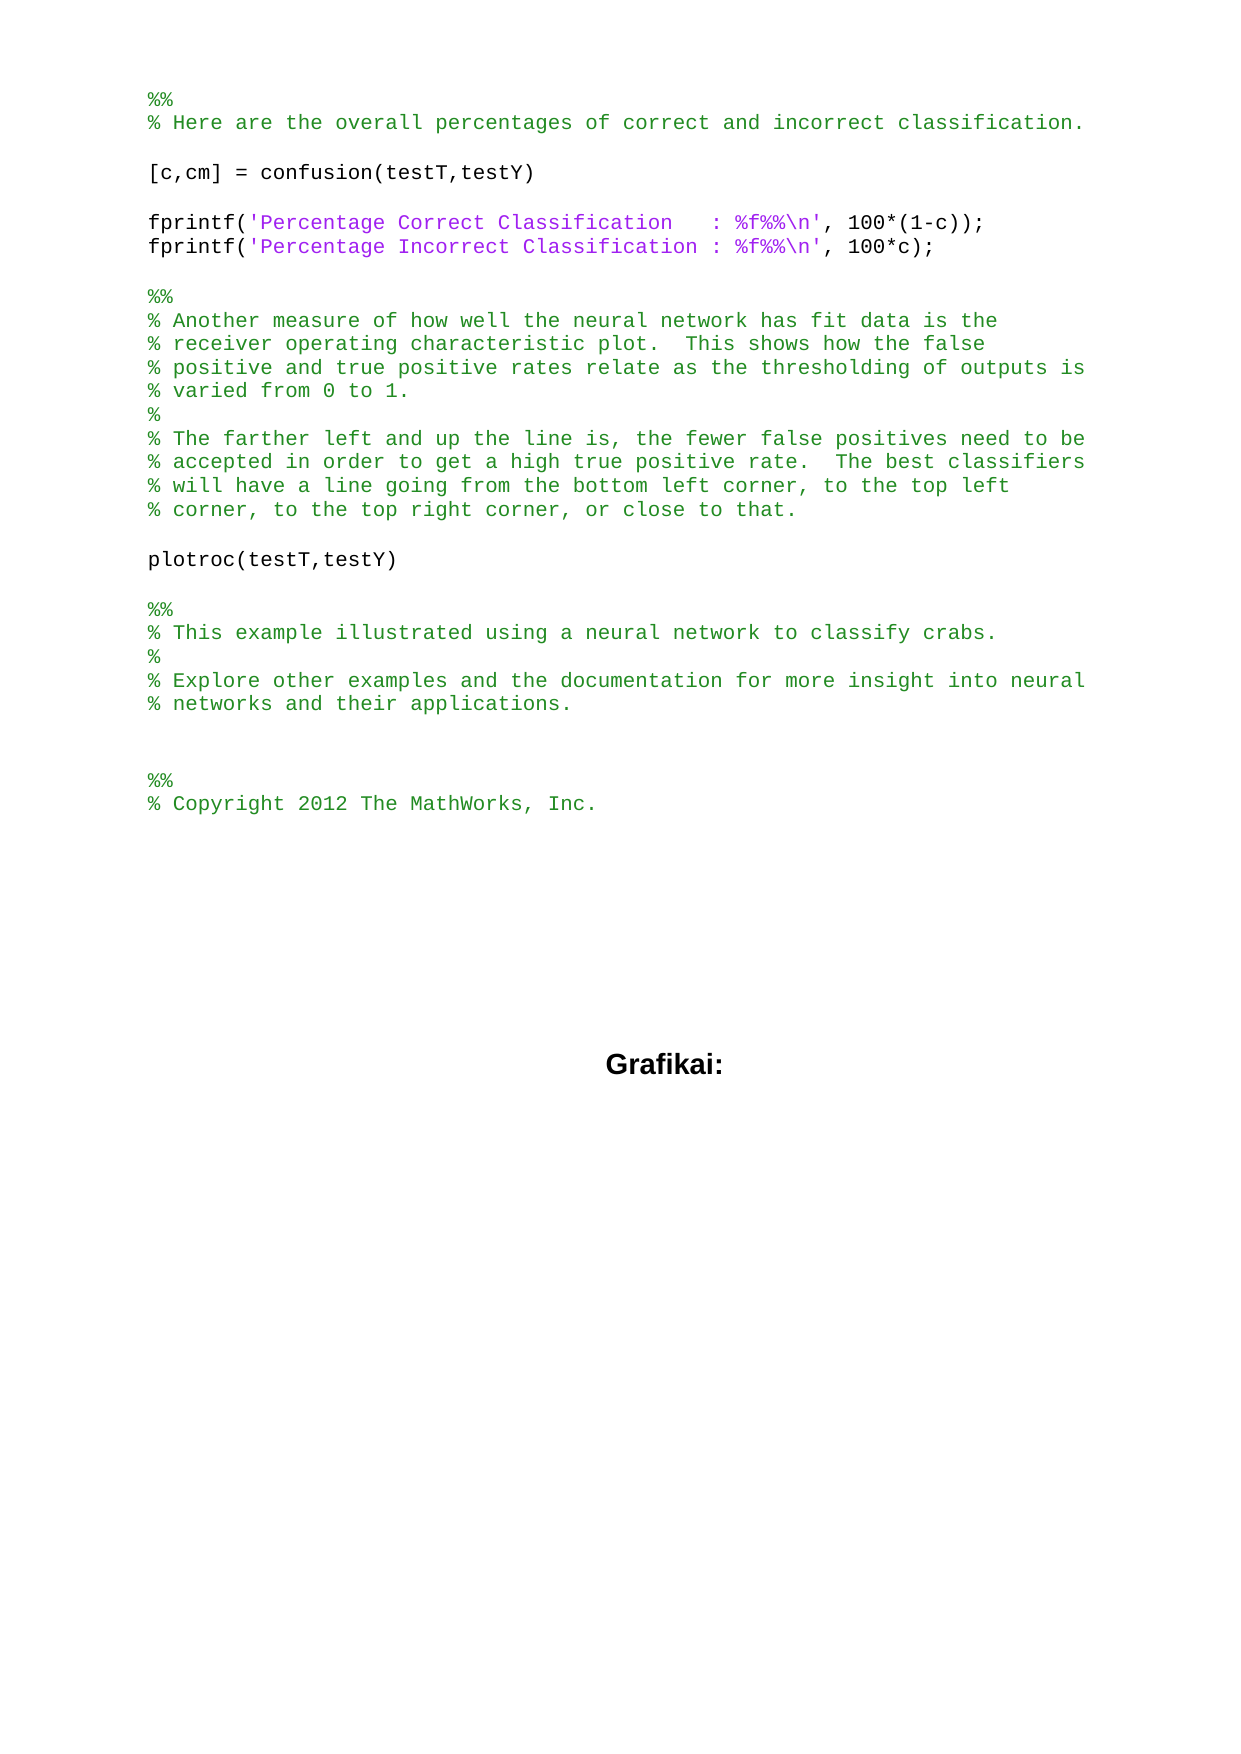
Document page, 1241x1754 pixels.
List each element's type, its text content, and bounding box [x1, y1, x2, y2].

text % networks and their applications. [148, 693, 1181, 717]
text %% [148, 599, 1181, 622]
text % accepted in order to get a high true positive rate. The best classifiers [148, 451, 1181, 475]
text % Copyright 2012 The MathWorks, Inc. [148, 793, 1181, 817]
text % The farther left and up the line is, the fewer false positives need to be [148, 428, 1181, 451]
text % [148, 404, 1181, 428]
text % positive and true positive rates relate as the thresholding of outputs is [148, 357, 1181, 381]
text % Explore other examples and the documentation for more insight into neural [148, 670, 1181, 693]
text fprintf('Percentage Correct Classification : %f%%\n', 100*(1-c)); [148, 212, 1181, 236]
text % corner, to the top right corner, or close to that. [148, 499, 1181, 522]
text fprintf('Percentage Incorrect Classification : %f%%\n', 100*c); [148, 236, 1181, 259]
text Grafikai: [148, 1047, 1181, 1081]
text % Here are the overall percentages of correct and incorrect classification. [148, 112, 1181, 136]
text % Another measure of how well the neural network has fit data is the [148, 309, 1181, 333]
text [c,cm] = confusion(testT,testY) [148, 162, 1181, 186]
text plotroc(testT,testY) [148, 549, 1181, 572]
text %% [148, 89, 1181, 112]
text % will have a line going from the bottom left corner, to the top left [148, 475, 1181, 499]
text %% [148, 286, 1181, 309]
text % receiver operating characteristic plot. This shows how the false [148, 333, 1181, 357]
text % varied from 0 to 1. [148, 381, 1181, 404]
text % [148, 646, 1181, 670]
text % This example illustrated using a neural network to classify crabs. [148, 622, 1181, 646]
text %% [148, 770, 1181, 793]
